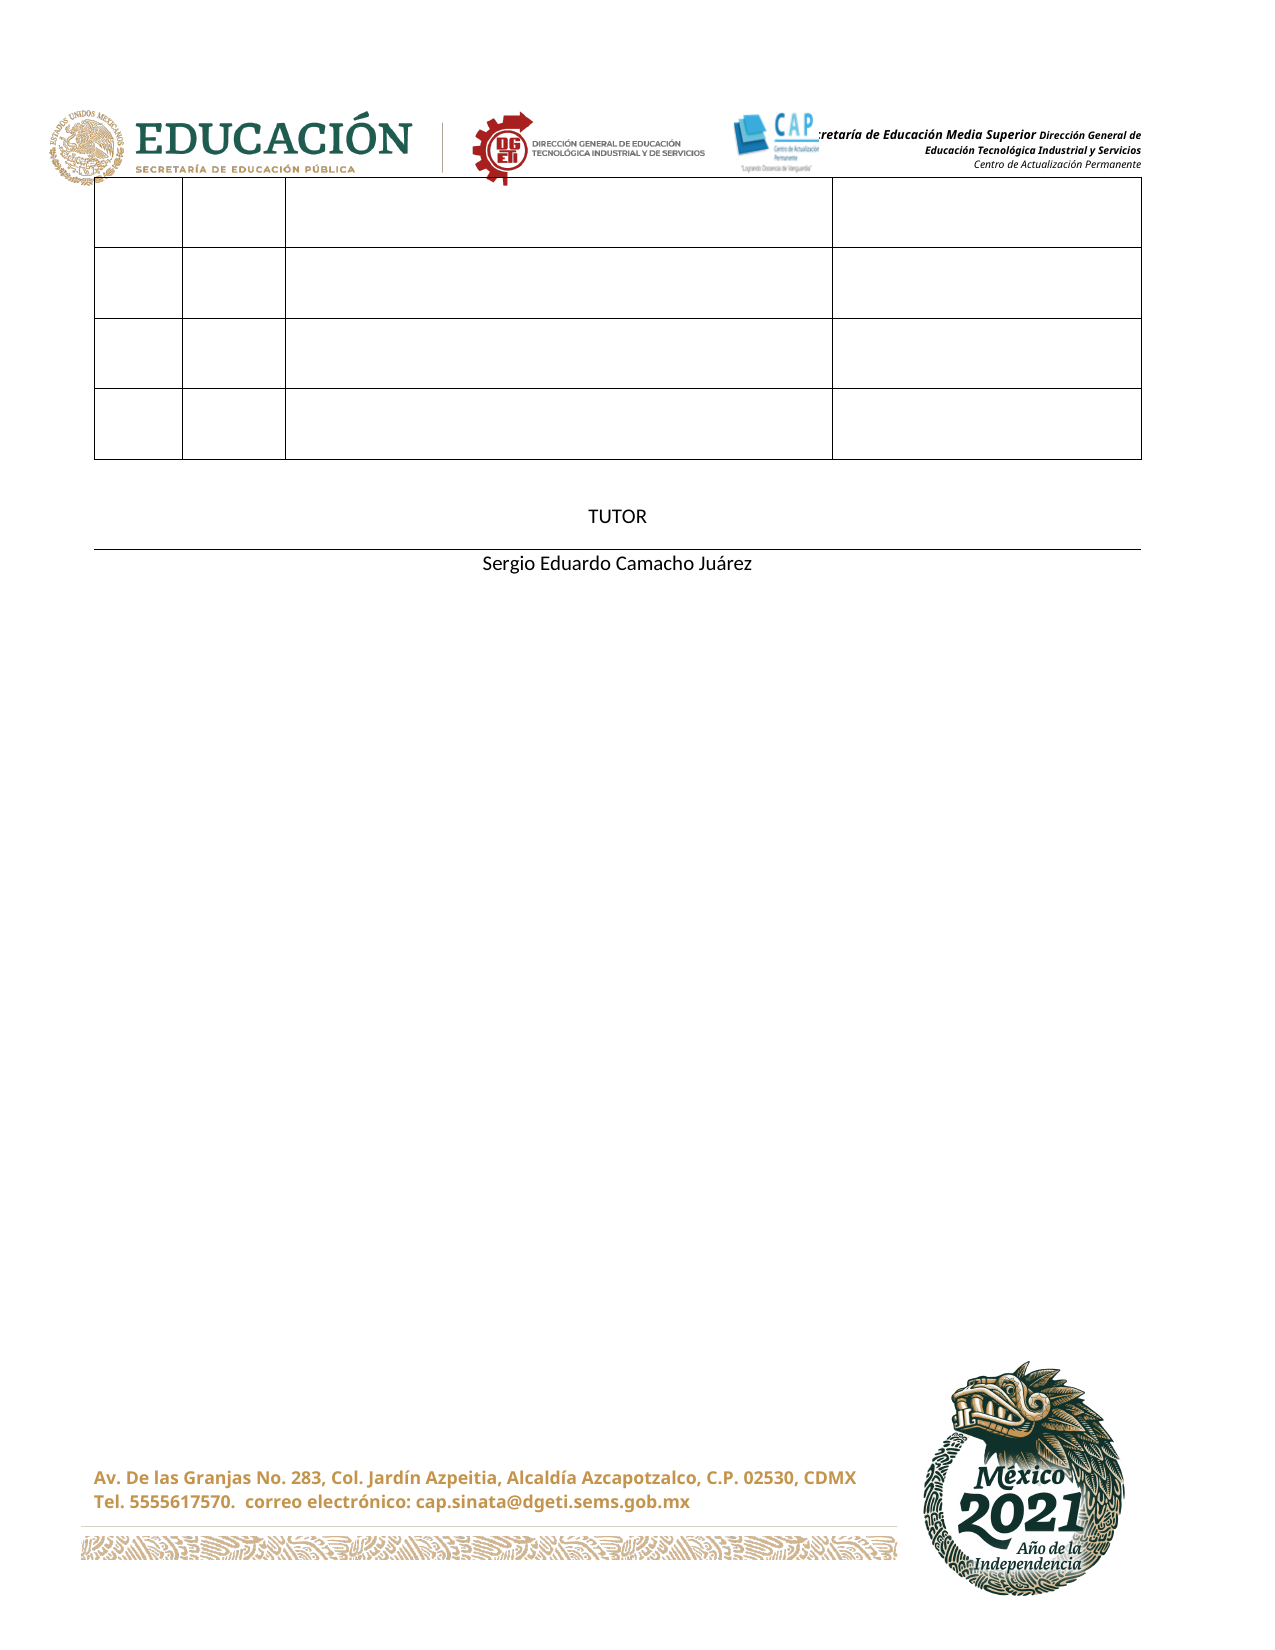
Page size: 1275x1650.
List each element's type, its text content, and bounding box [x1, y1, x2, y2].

picture [923, 1361, 1125, 1596]
table_cell [183, 178, 285, 247]
table_cell Sergio Eduardo Camacho Juárez [94, 550, 1141, 595]
table_cell [833, 248, 1141, 318]
table_cell [833, 178, 1141, 247]
table_cell [95, 319, 182, 388]
table_cell [286, 178, 832, 247]
picture [42, 106, 712, 193]
table_cell [183, 319, 285, 388]
table_cell [286, 319, 832, 388]
table_header TUTOR [94, 504, 1141, 549]
table_cell [183, 248, 285, 318]
table_cell [95, 389, 182, 459]
table_cell [833, 389, 1141, 459]
table_cell [95, 248, 182, 318]
table_cell [833, 319, 1141, 388]
table_cell [286, 389, 832, 459]
table_cell [286, 248, 832, 318]
table_cell [95, 178, 182, 247]
table_cell [183, 389, 285, 459]
picture [49, 1516, 915, 1588]
picture [731, 106, 819, 175]
